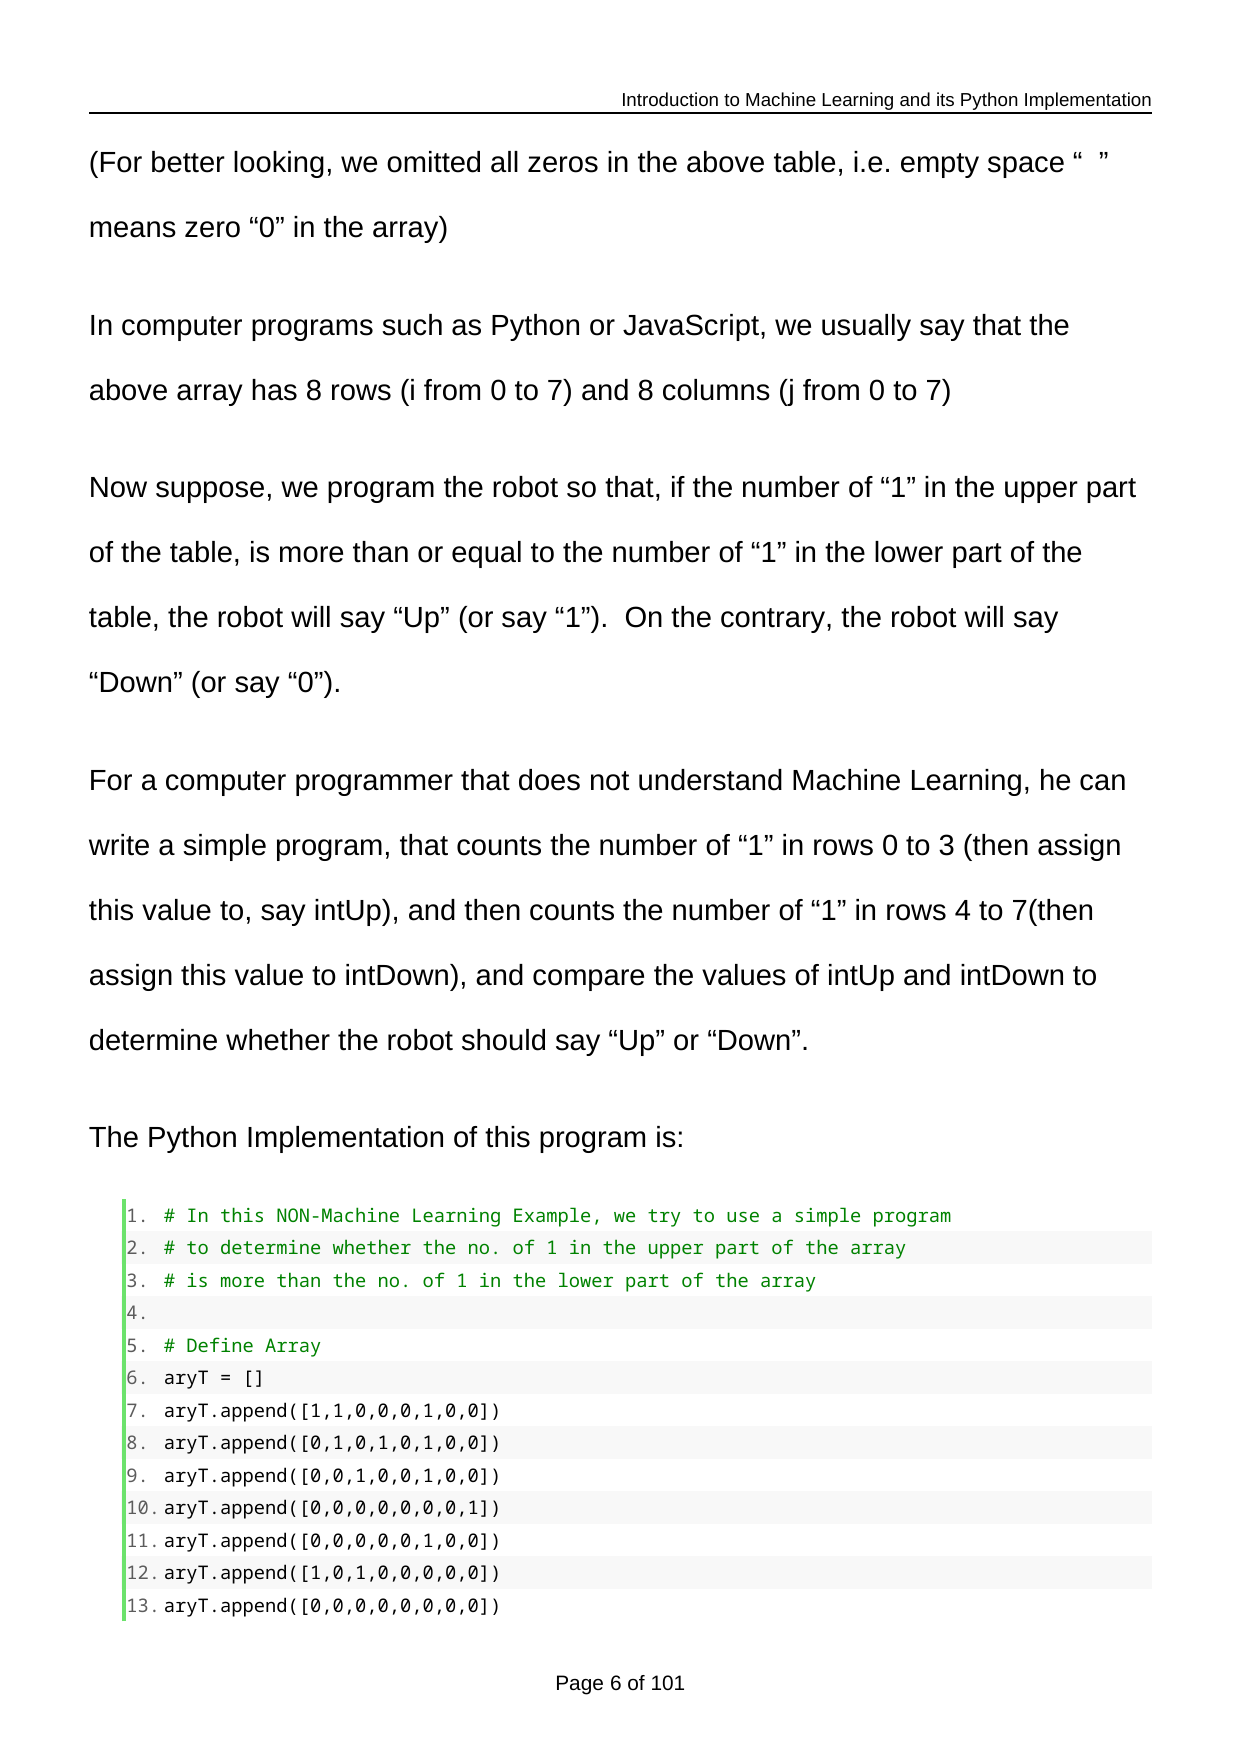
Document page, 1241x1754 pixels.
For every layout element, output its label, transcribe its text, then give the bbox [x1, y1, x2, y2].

text (For better looking, we omitted all zeros in the above table, i.e. empty space “ ” means zero “0” in the array) [89, 129, 1152, 259]
list aryT.append([0,0,0,0,0,0,0,1]) [126, 1491, 1152, 1524]
list aryT.append([0,0,1,0,0,1,0,0]) [126, 1459, 1152, 1491]
text For a computer programmer that does not understand Machine Learning, he can write a simple program, that counts the number of “1” in rows 0 to 3 (then assign this value to, say intUp), and then counts the number of “1” in rows 4 to 7(then assign this value to intDown), and compare the values of intUp and intDown to determine whether the robot should say “Up” or “Down”. [89, 747, 1152, 1072]
text In computer programs such as Python or JavaScript, we usually say that the above array has 8 rows (i from 0 to 7) and 8 columns (j from 0 to 7) [89, 292, 1152, 422]
text Now suppose, we program the robot so that, if the number of “1” in the upper part of the table, is more than or equal to the number of “1” in the lower part of the table, the robot will say “Up” (or say “1”). On the contrary, the robot will say “Down” (or say “0”). [89, 454, 1152, 714]
list aryT.append([1,1,0,0,0,1,0,0]) [126, 1394, 1152, 1426]
list # Define Array [126, 1329, 1152, 1361]
list aryT.append([0,0,0,0,0,1,0,0]) [126, 1524, 1152, 1556]
list aryT.append([1,0,1,0,0,0,0,0]) [126, 1556, 1152, 1589]
list # In this NON-Machine Learning Example, we try to use a simple program [126, 1199, 1152, 1231]
text The Python Implementation of this program is: [89, 1104, 1152, 1169]
list aryT.append([0,1,0,1,0,1,0,0]) [126, 1426, 1152, 1459]
list # to determine whether the no. of 1 in the upper part of the array [126, 1231, 1152, 1264]
list aryT = [] [126, 1361, 1152, 1394]
list aryT.append([0,0,0,0,0,0,0,0]) [126, 1589, 1152, 1621]
list # is more than the no. of 1 in the lower part of the array [126, 1264, 1152, 1296]
